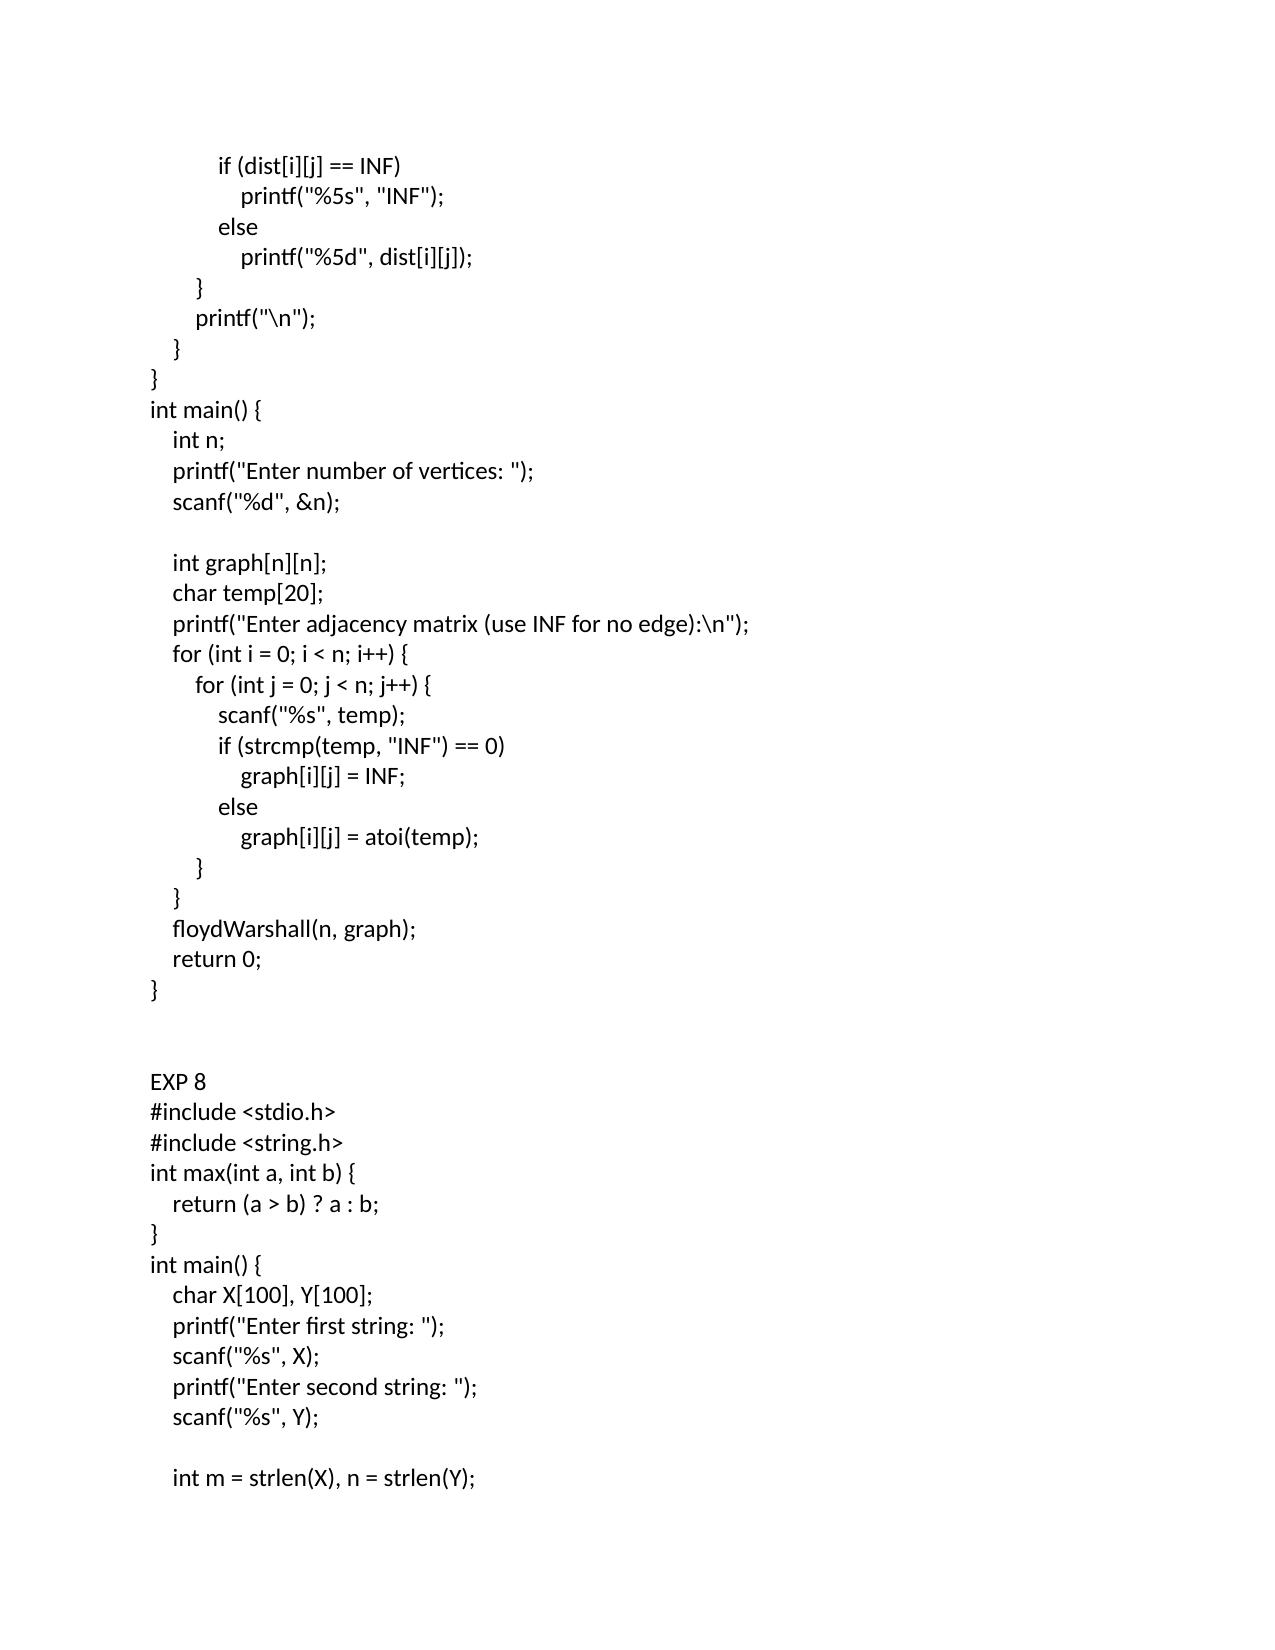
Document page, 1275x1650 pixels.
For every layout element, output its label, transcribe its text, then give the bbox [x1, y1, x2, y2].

text char X[100], Y[100]; [150, 1279, 1125, 1310]
text printf("Enter adjacency matrix (use INF for no edge):\n"); [150, 608, 1125, 638]
text scanf("%s", Y); [150, 1401, 1125, 1432]
text scanf("%d", &n); [150, 486, 1125, 516]
text } [150, 333, 1125, 364]
text return (a > b) ? a : b; [150, 1188, 1125, 1218]
text } [150, 1218, 1125, 1249]
text } [150, 974, 1125, 1004]
text printf("Enter number of vertices: "); [150, 455, 1125, 486]
text printf("%5d", dist[i][j]); [150, 242, 1125, 272]
text int m = strlen(X), n = strlen(Y); [150, 1462, 1125, 1493]
text EXP 8 #include <stdio.h> [150, 1004, 1125, 1127]
text #include <string.h> [150, 1127, 1125, 1157]
text } [150, 882, 1125, 913]
text } [150, 852, 1125, 882]
text if (dist[i][j] == INF) [150, 150, 1125, 181]
text char temp[20]; [150, 577, 1125, 608]
text printf("Enter first string: "); [150, 1310, 1125, 1340]
text printf("Enter second string: "); [150, 1371, 1125, 1401]
text scanf("%s", temp); [150, 699, 1125, 730]
text floydWarshall(n, graph); [150, 913, 1125, 943]
text graph[i][j] = INF; [150, 760, 1125, 791]
text for (int j = 0; j < n; j++) { [150, 669, 1125, 699]
text return 0; [150, 943, 1125, 974]
text } [150, 272, 1125, 303]
text graph[i][j] = atoi(temp); [150, 821, 1125, 852]
text printf("\n"); [150, 303, 1125, 333]
text for (int i = 0; i < n; i++) { [150, 638, 1125, 669]
text int main() { [150, 394, 1125, 425]
text int main() { [150, 1249, 1125, 1279]
text else [150, 791, 1125, 821]
text printf("%5s", "INF"); [150, 181, 1125, 211]
text } [150, 364, 1125, 394]
text int max(int a, int b) { [150, 1157, 1125, 1188]
text int n; [150, 425, 1125, 455]
text if (strcmp(temp, "INF") == 0) [150, 730, 1125, 760]
text else [150, 211, 1125, 242]
text int graph[n][n]; [150, 547, 1125, 577]
text scanf("%s", X); [150, 1340, 1125, 1371]
